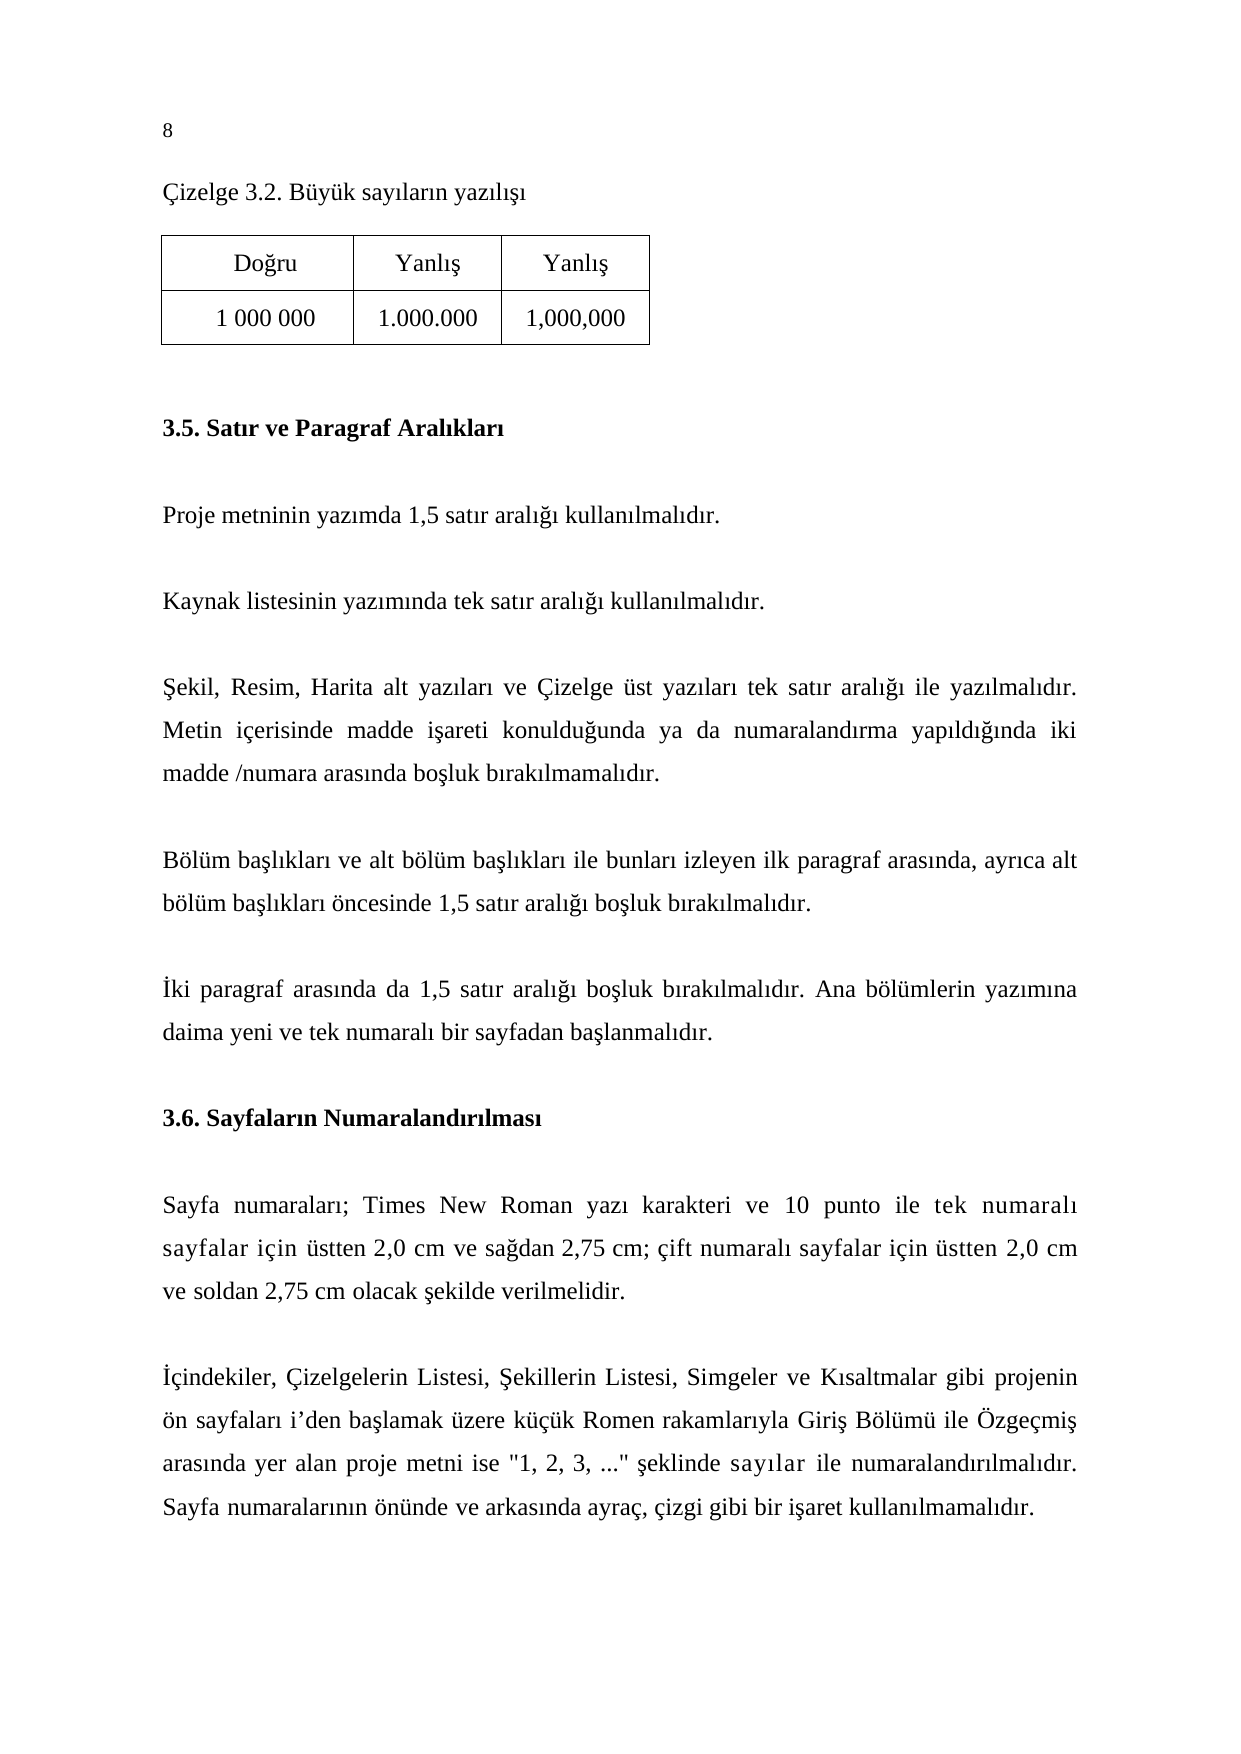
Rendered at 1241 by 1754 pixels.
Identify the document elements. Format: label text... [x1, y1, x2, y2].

table_header Doğru [162, 236, 353, 289]
text Proje metninin yazımda 1,5 satır aralığı kullanılmalıdır. [162, 500, 1078, 528]
table_header Yanlış [354, 236, 501, 289]
table_cell 1,000,000 [502, 291, 649, 344]
table_header Yanlış [502, 236, 649, 289]
text Çizelge 3.2. Büyük sayıların yazılışı [162, 177, 1078, 206]
text 3.5. Satır ve Paragraf Aralıkları [162, 413, 1078, 442]
table_cell 1.000.000 [354, 291, 501, 344]
table_cell 1 000 000 [162, 291, 353, 344]
text 3.6. Sayfaların Numaralandırılması [162, 1103, 1078, 1132]
text Şekil, Resim, Harita alt yazıları ve Çizelge üst yazıları tek satır aralığı ile yazılmalıdır. Metin içerisinde madde işareti konulduğunda ya da numaralandırma yapıldığında iki madde /numara arasında boşluk bırakılmamalıdır. [162, 672, 1078, 787]
text İki paragraf arasında da 1,5 satır aralığı boşluk bırakılmalıdır. Ana bölümlerin yazımına daima yeni ve tek numaralı bir sayfadan başlanmalıdır. [162, 974, 1078, 1046]
text Bölüm başlıkları ve alt bölüm başlıkları ile bunları izleyen ilk paragraf arasında, ayrıca alt bölüm başlıkları öncesinde 1,5 satır aralığı boşluk bırakılmalıdır. [162, 845, 1078, 917]
text Sayfa numaraları; Times New Roman yazı karakteri ve 10 punto ile tek numaralı sayfalar için üstten 2,0 cm ve sağdan 2,75 cm; çift numaralı sayfalar için üstten 2,0 cm ve soldan 2,75 cm olacak şekilde verilmelidir. [162, 1190, 1078, 1305]
text İçindekiler, Çizelgelerin Listesi, Şekillerin Listesi, Simgeler ve Kısaltmalar gibi projenin ön sayfaları i’den başlamak üzere küçük Romen rakamlarıyla Giriş Bölümü ile Özgeçmiş arasında yer alan proje metni ise "1, 2, 3, ..." şeklinde sayılar ile numaralandırılmalıdır. Sayfa numaralarının önünde ve arkasında ayraç, çizgi gibi bir işaret kullanılmamalıdır. [162, 1362, 1078, 1520]
text Kaynak listesinin yazımında tek satır aralığı kullanılmalıdır. [162, 586, 1078, 615]
